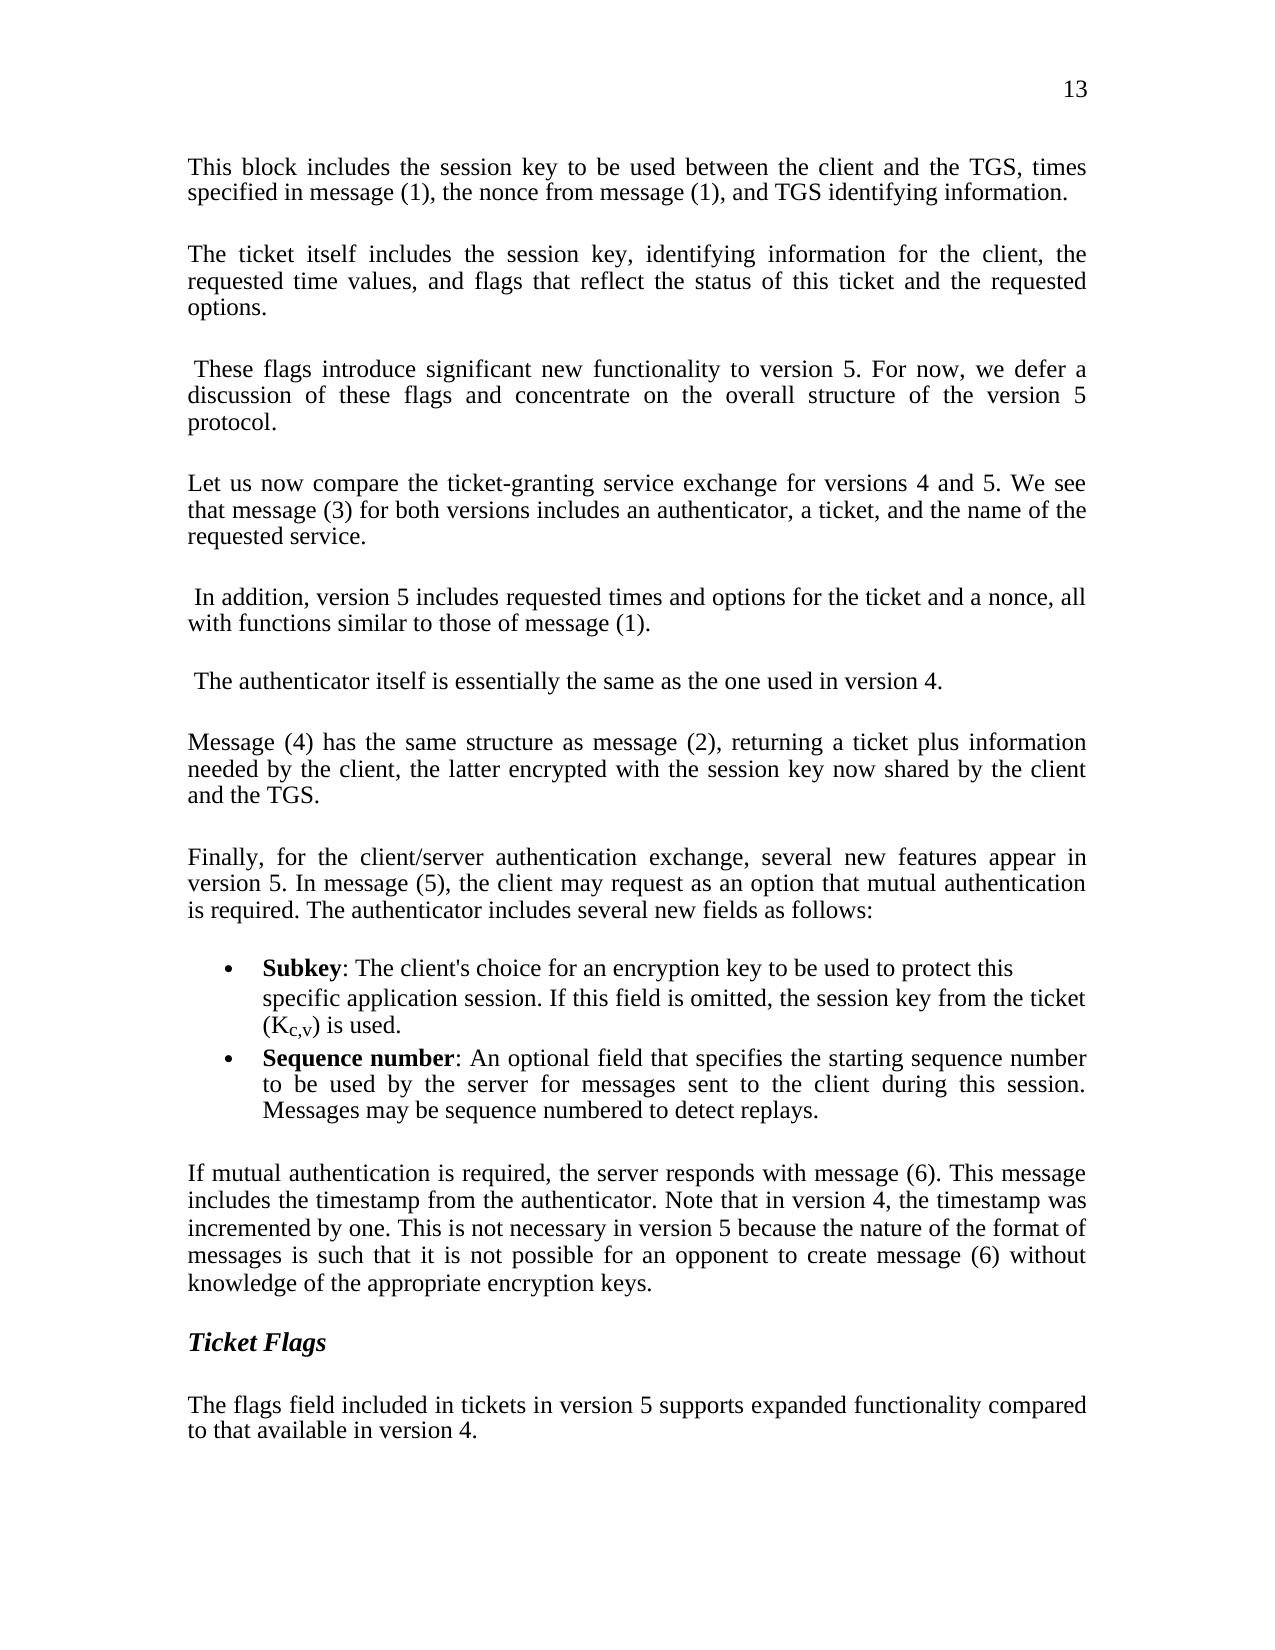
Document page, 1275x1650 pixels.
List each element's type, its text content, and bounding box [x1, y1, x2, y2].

text The flags field included in tickets in version 5 supports expanded functionality compared to that available in version 4. [187, 1393, 1087, 1444]
text specific application session. If this field is omitted, the session key from the ticket (Kc,v) is used. [262, 988, 1087, 1040]
list Subkey: The client's choice for an encryption key to be used to protect this [225, 953, 1087, 982]
text If mutual authentication is required, the server responds with message (6). This message includes the timestamp from the authenticator. Note that in version 4, the timestamp was incremented by one. This is not necessary in version 5 because the nature of the format of messages is such that it is not possible for an opponent to create message (6) without knowledge of the appropriate encryption keys. [187, 1160, 1087, 1297]
text In addition, version 5 includes requested times and options for the ticket and a nonce, all with functions similar to those of message (1). [187, 585, 1087, 637]
text Message (4) has the same structure as message (2), returning a ticket plus information needed by the client, the latter encrypted with the session key now shared by the client and the TGS. [187, 730, 1087, 809]
text 13 [187, 74, 1087, 103]
text The authenticator itself is essentially the same as the one used in version 4. [194, 666, 1087, 694]
text The ticket itself includes the session key, identifying information for the client, the requested time values, and flags that reflect the status of this ticket and the requested options. [187, 242, 1087, 321]
text Finally, for the client/server authentication exchange, several new features appear in version 5. In message (5), the client may request as an option that mutual authentication is required. The authenticator includes several new fields as follows: [187, 844, 1087, 924]
text These flags introduce significant new functionality to version 5. For now, we defer a discussion of these flags and concentrate on the overall structure of the version 5 protocol. [187, 356, 1087, 435]
list Sequence number: An optional field that specifies the starting sequence number to be used by the server for messages sent to the client during this session. Messages may be sequence numbered to detect replays. [225, 1045, 1087, 1124]
text Ticket Flags [187, 1327, 1087, 1358]
text This block includes the session key to be used between the client and the TGS, times specified in message (1), the nonce from message (1), and TGS identifying information. [187, 155, 1087, 206]
text Let us now compare the ticket-granting service exchange for versions 4 and 5. We see that message (3) for both versions includes an authenticator, a ticket, and the name of the requested service. [187, 471, 1087, 550]
